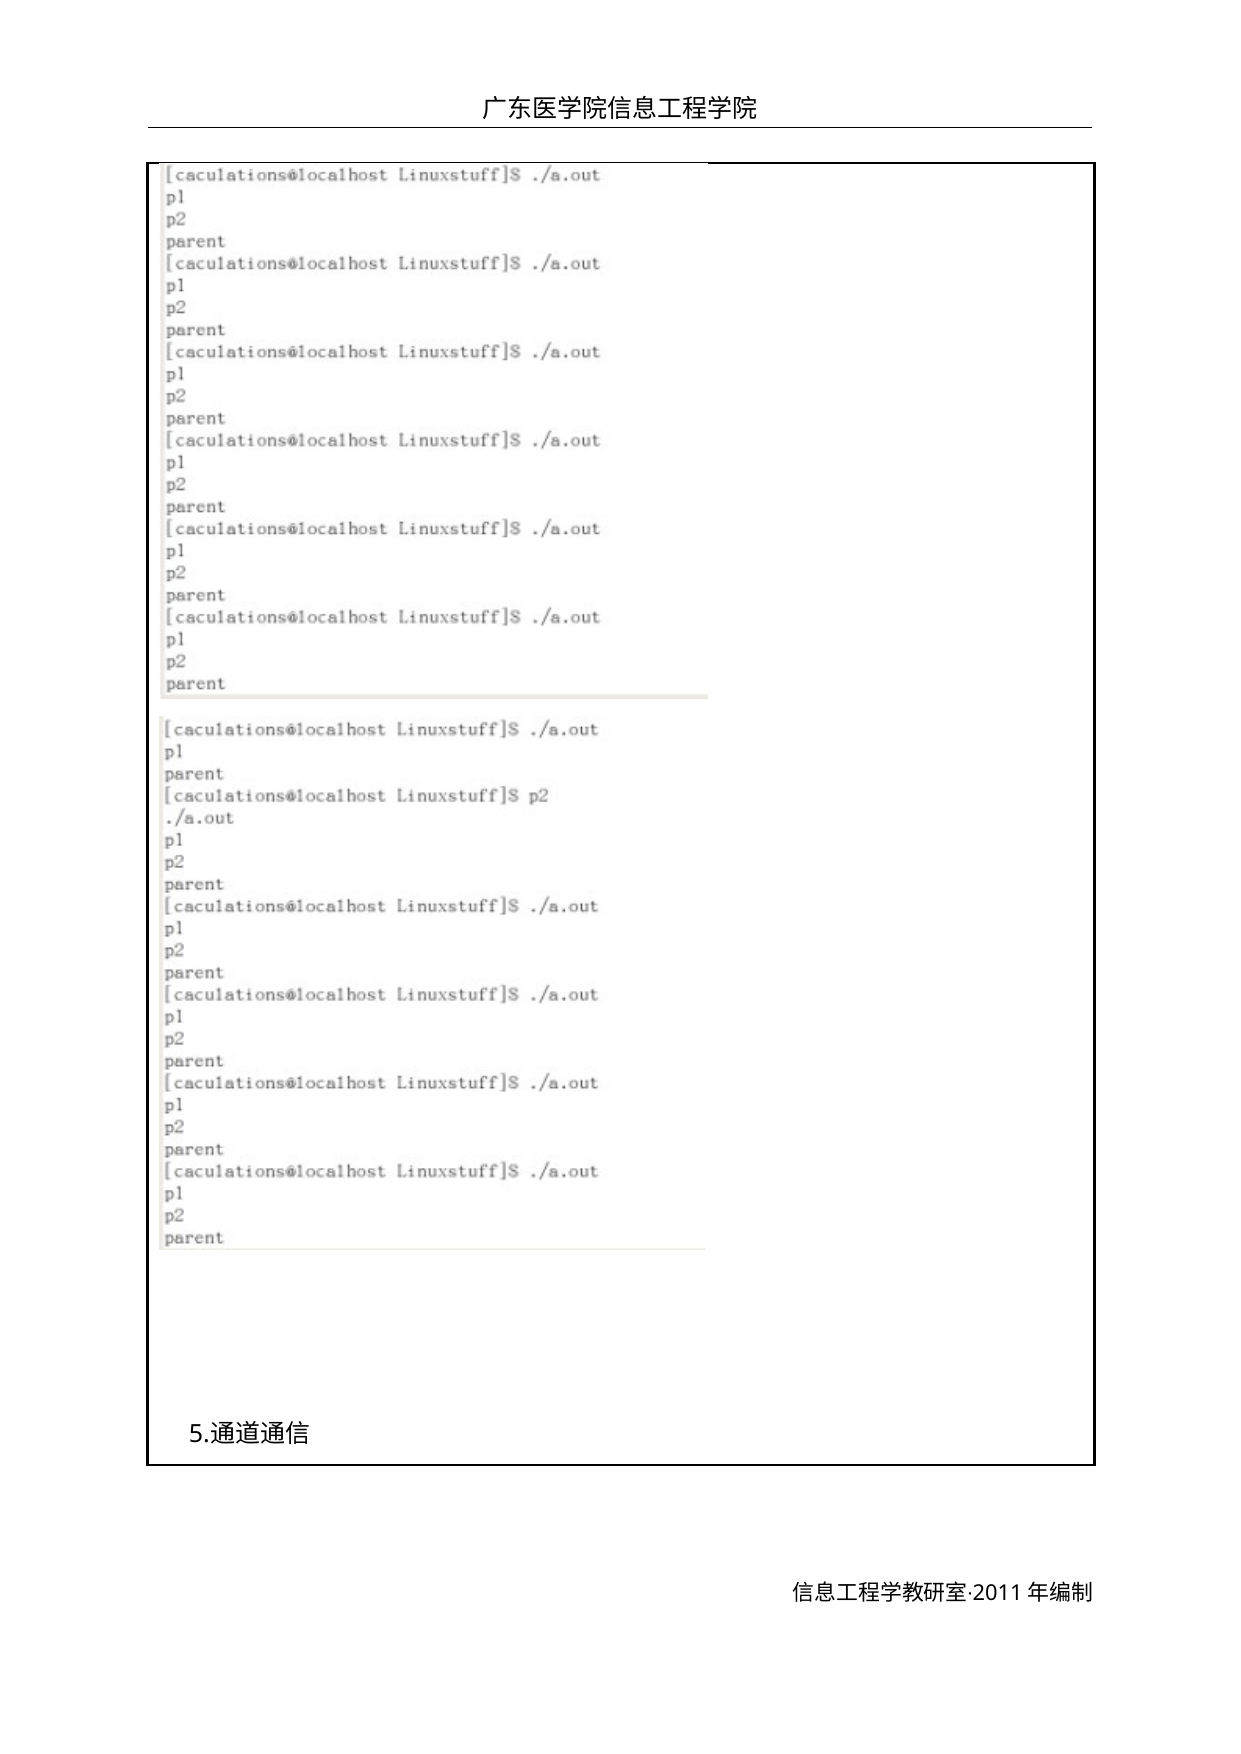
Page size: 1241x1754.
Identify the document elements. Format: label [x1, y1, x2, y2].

table_cell [149, 164, 1093, 1464]
picture [159, 716, 706, 1250]
picture [159, 163, 708, 699]
